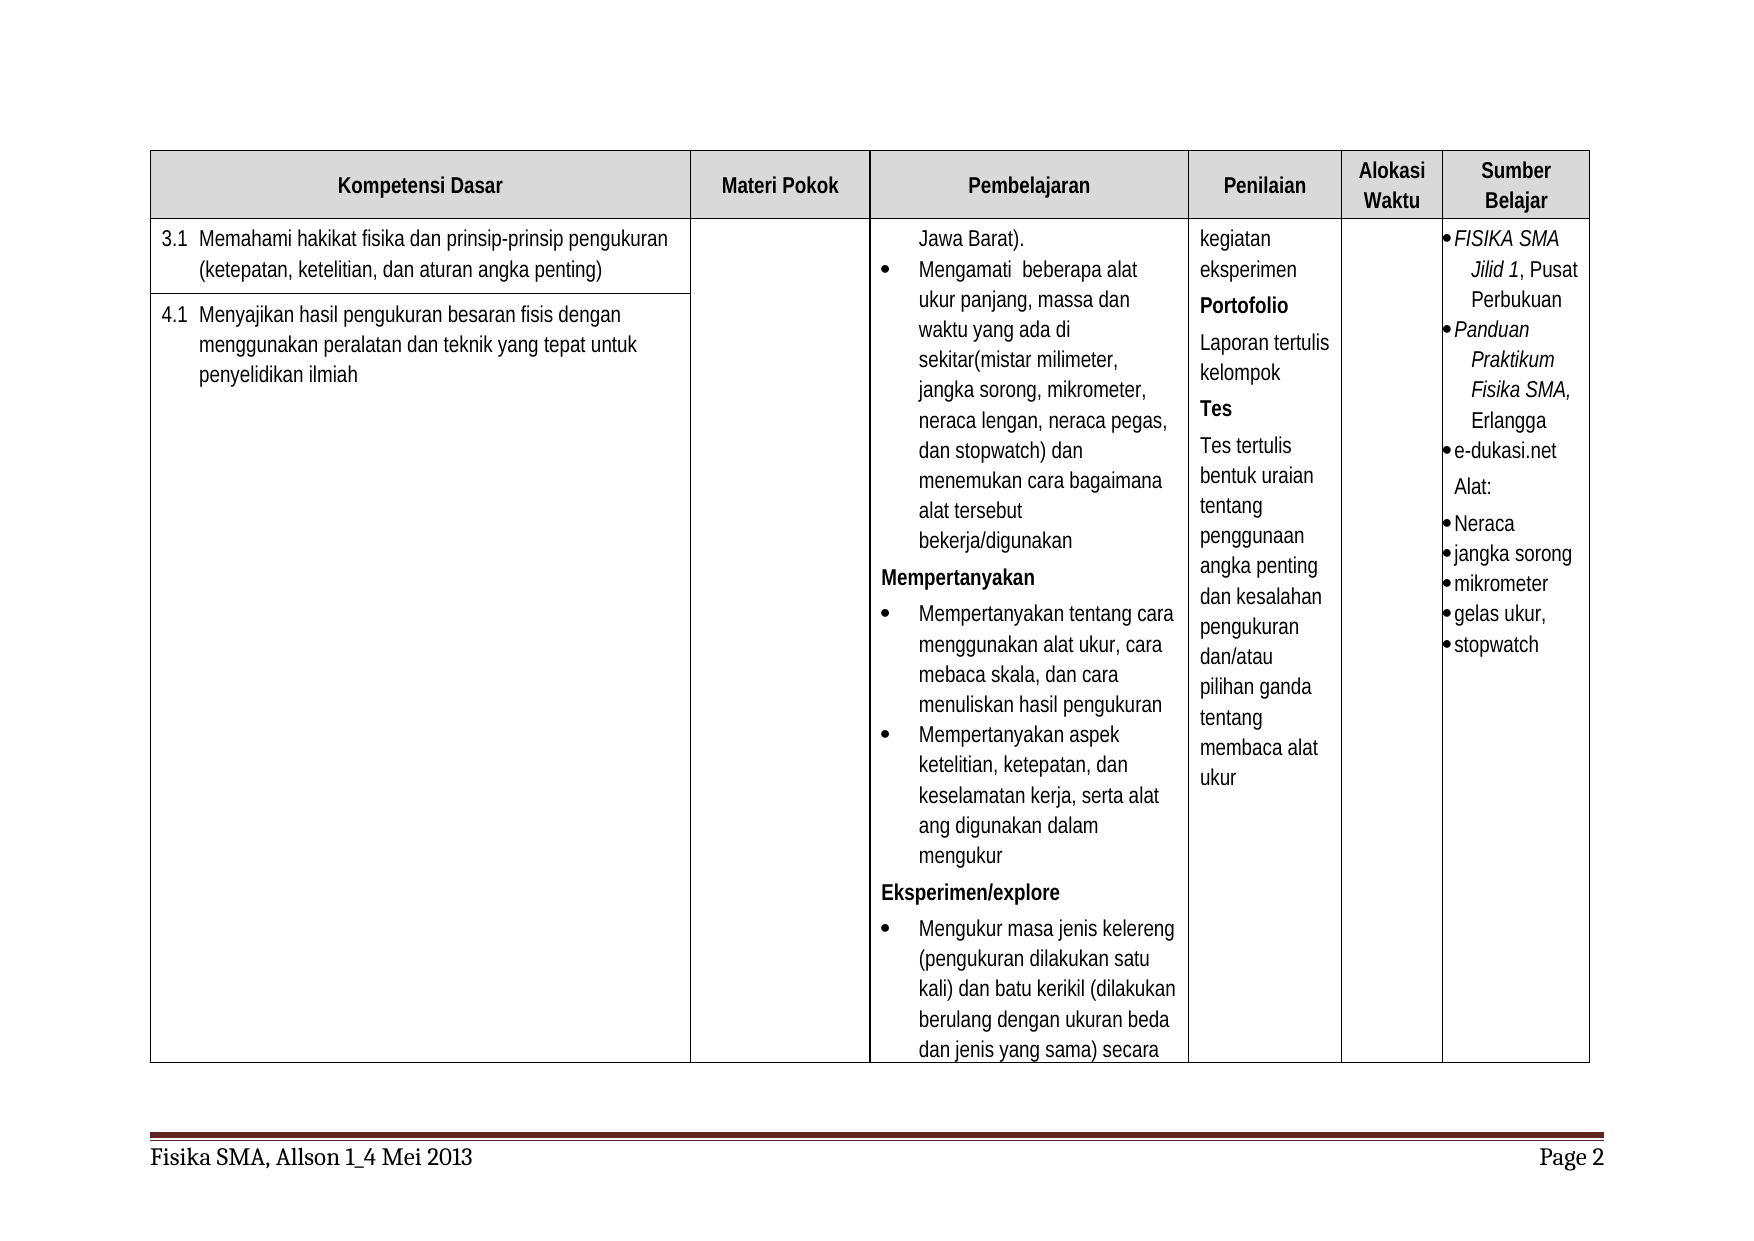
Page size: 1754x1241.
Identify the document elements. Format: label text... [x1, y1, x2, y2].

table_header Sumber Belajar [1443, 151, 1589, 218]
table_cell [151, 219, 690, 293]
table_header Pembelajaran [871, 151, 1188, 218]
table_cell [151, 294, 690, 1062]
table_header Kompetensi Dasar [151, 151, 690, 218]
table_header Penilaian [1189, 151, 1341, 218]
table_header Alokasi Waktu [1342, 151, 1442, 218]
table_header Materi Pokok [691, 151, 869, 218]
